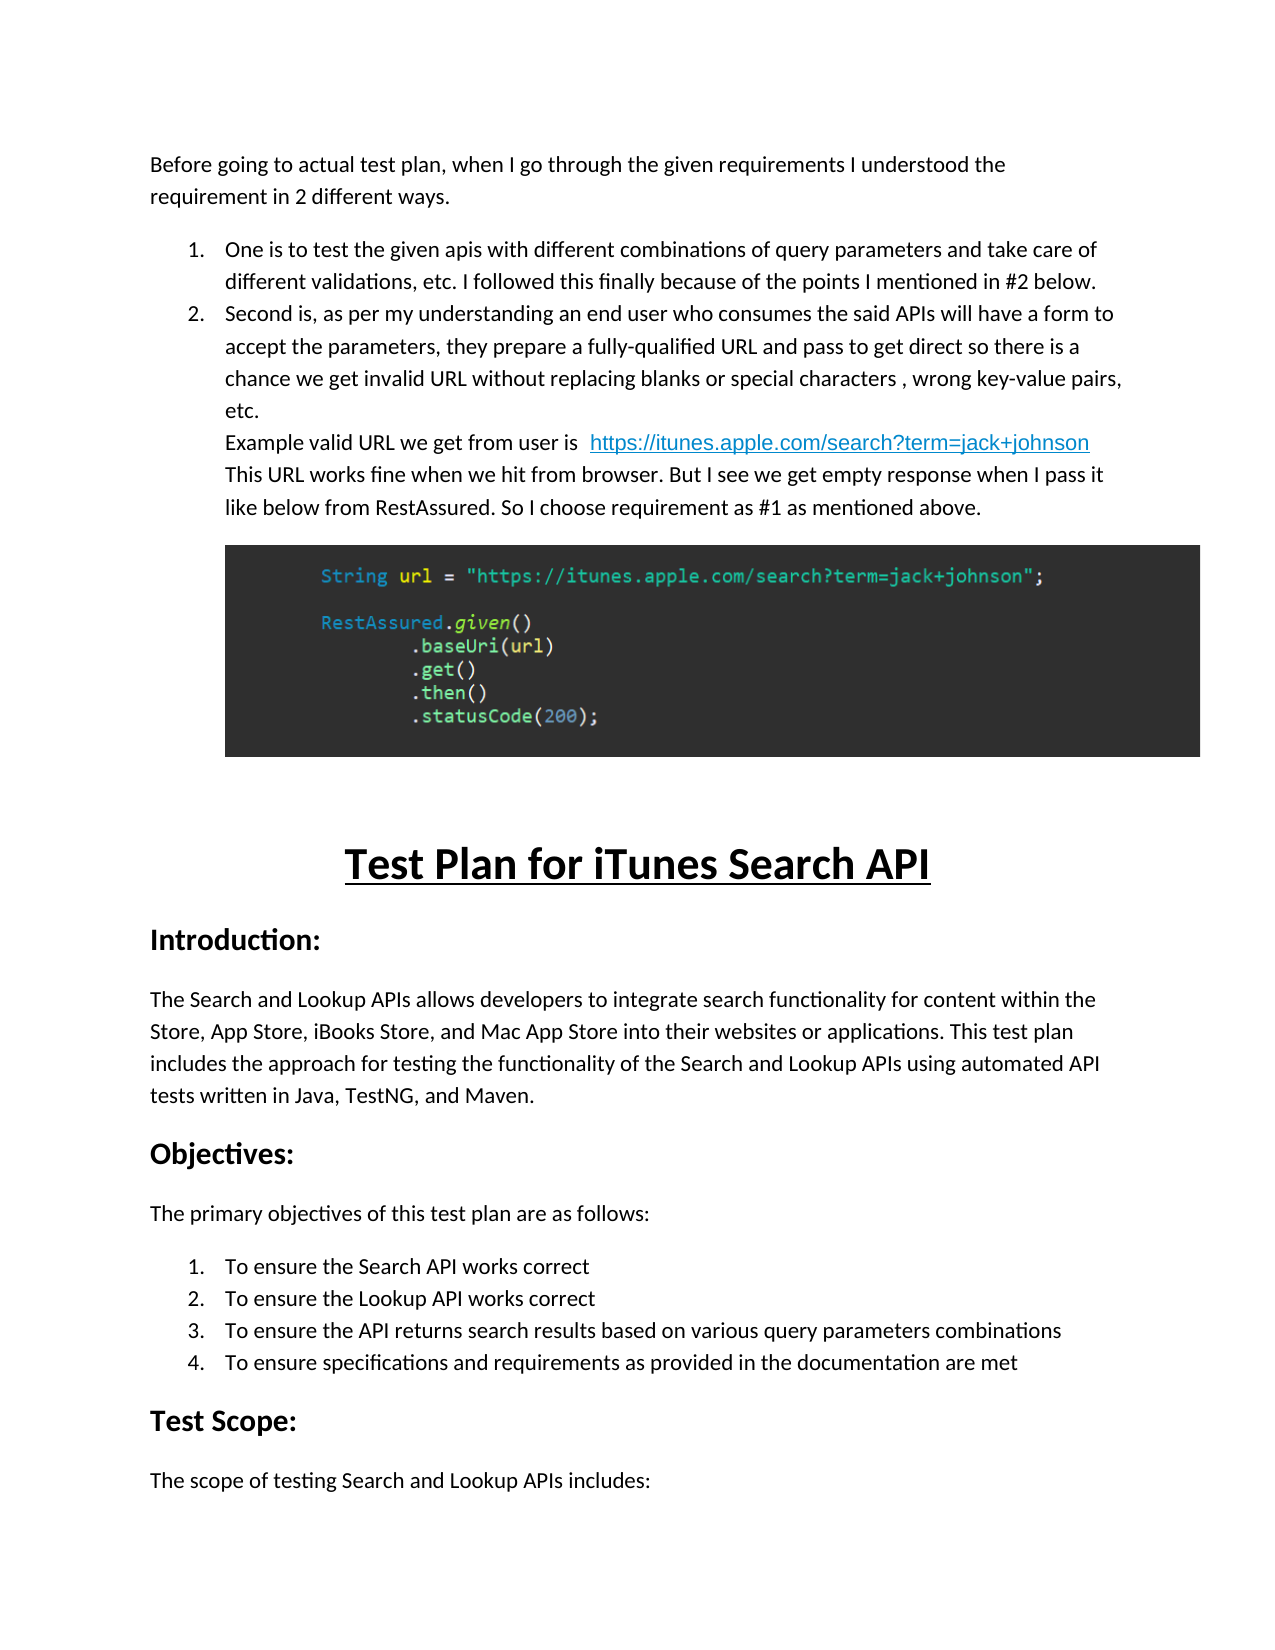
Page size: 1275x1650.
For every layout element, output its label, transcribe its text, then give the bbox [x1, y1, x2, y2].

list One is to test the given apis with different combinations of query parameters and take care of different validations, etc. I followed this finally because of the points I mentioned in #2 below. [187, 235, 1125, 295]
text Introduction: [150, 920, 1125, 958]
picture [225, 545, 1200, 757]
list To ensure the Lookup API works correct [187, 1284, 1125, 1312]
list Second is, as per my understanding an end user who consumes the said APIs will have a form to accept the parameters, they prepare a fully-qualified URL and pass to get direct so there is a chance we get invalid URL without replacing blanks or special characters , wrong key-value pairs, etc. Example valid URL we get from user is https://itunes.apple.com/search?term=jack+johnson This URL works fine when we hit from browser. But I see we get empty response when I pass it like below from RestAssured. So I choose requirement as #1 as mentioned above. [187, 299, 1125, 521]
text The scope of testing Search and Lookup APIs includes: [150, 1466, 1125, 1494]
list To ensure the Search API works correct [187, 1252, 1125, 1280]
text The Search and Lookup APIs allows developers to integrate search functionality for content within the Store, App Store, iBooks Store, and Mac App Store into their websites or applications. This test plan includes the approach for testing the functionality of the Search and Lookup APIs using automated API tests written in Java, TestNG, and Maven. [150, 985, 1125, 1109]
list To ensure specifications and requirements as provided in the documentation are met [187, 1348, 1125, 1377]
text Test Scope: [150, 1402, 1125, 1440]
text Objectives: [150, 1134, 1125, 1172]
text The primary objectives of this test plan are as follows: [150, 1199, 1125, 1227]
list To ensure the API returns search results based on various query parameters combinations [187, 1316, 1125, 1344]
text Test Plan for iTunes Search API [150, 835, 1125, 891]
text Before going to actual test plan, when I go through the given requirements I understood the requirement in 2 different ways. [150, 150, 1125, 210]
